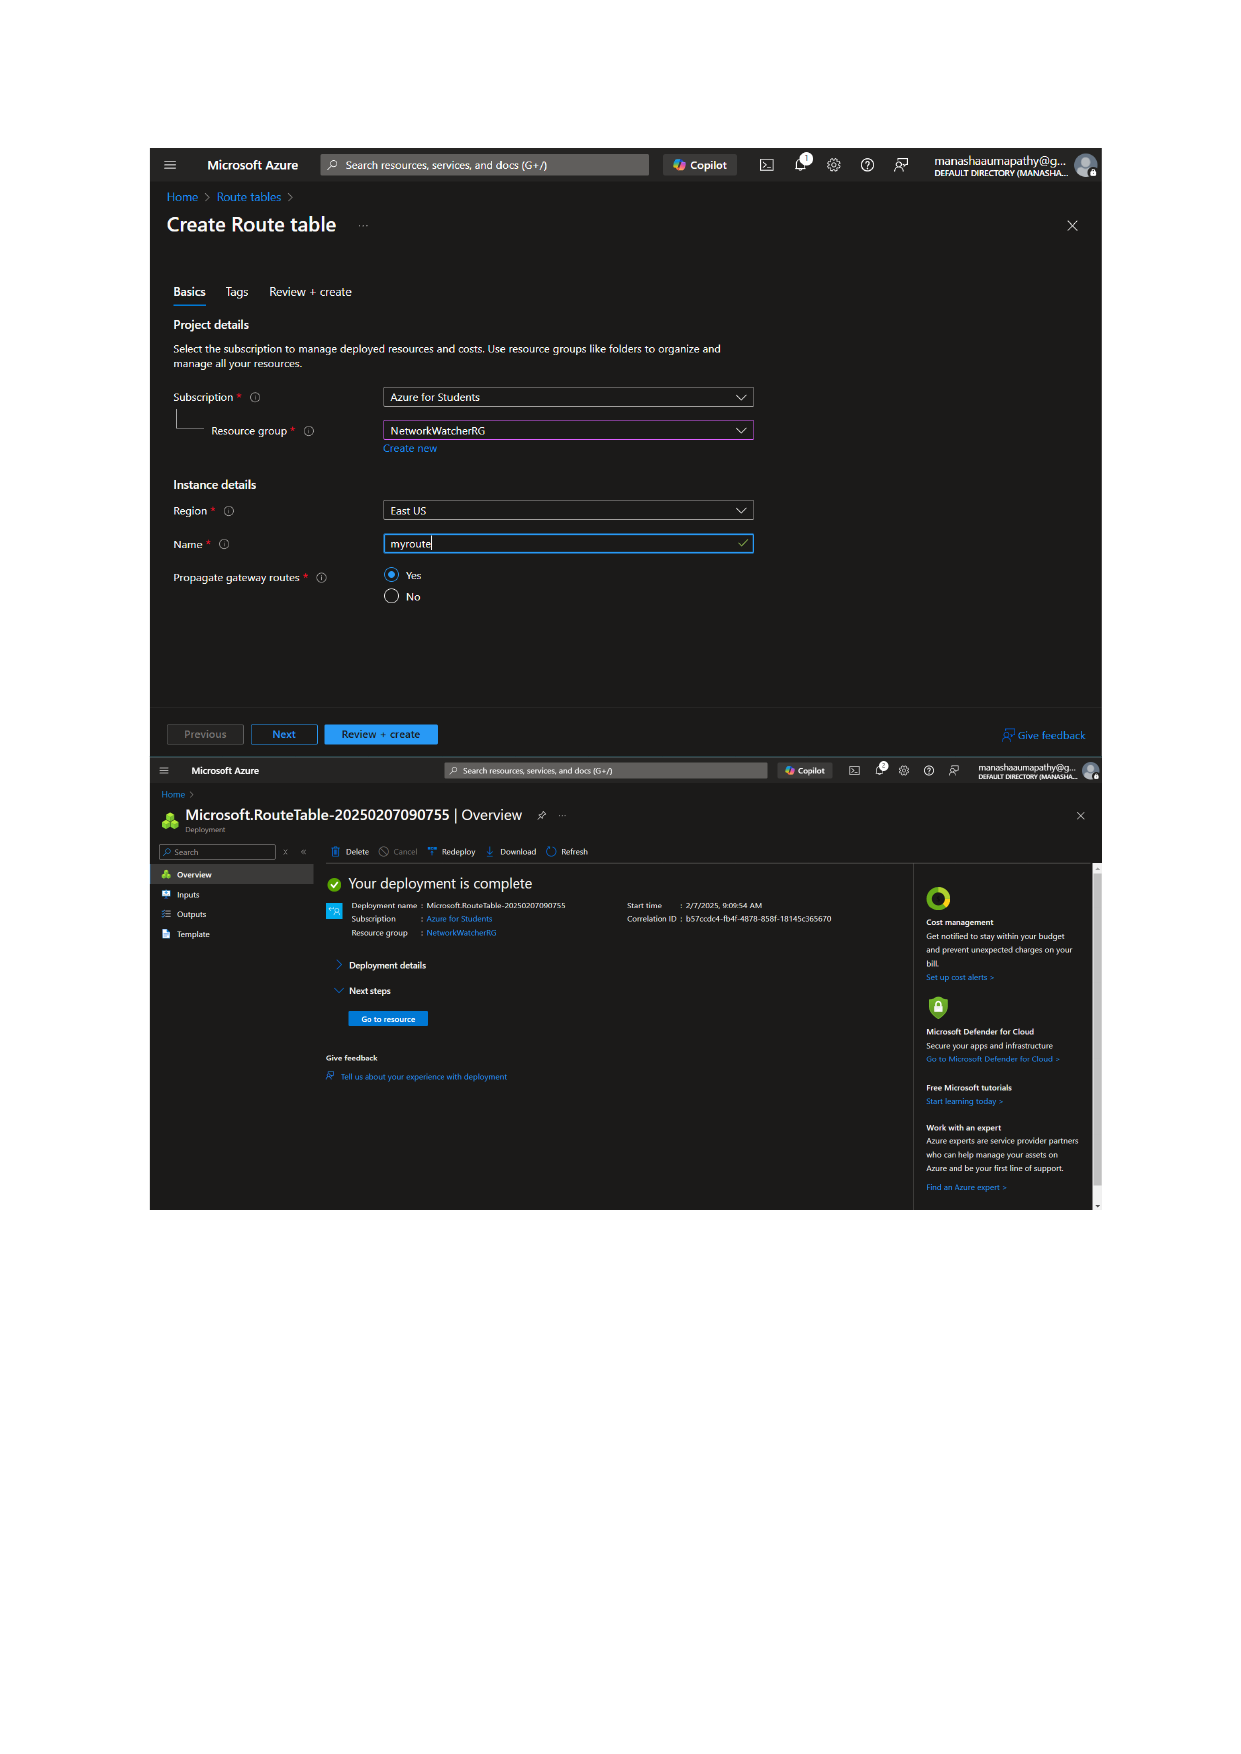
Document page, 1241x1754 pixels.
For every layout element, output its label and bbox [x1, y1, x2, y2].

picture [149, 148, 1102, 1210]
